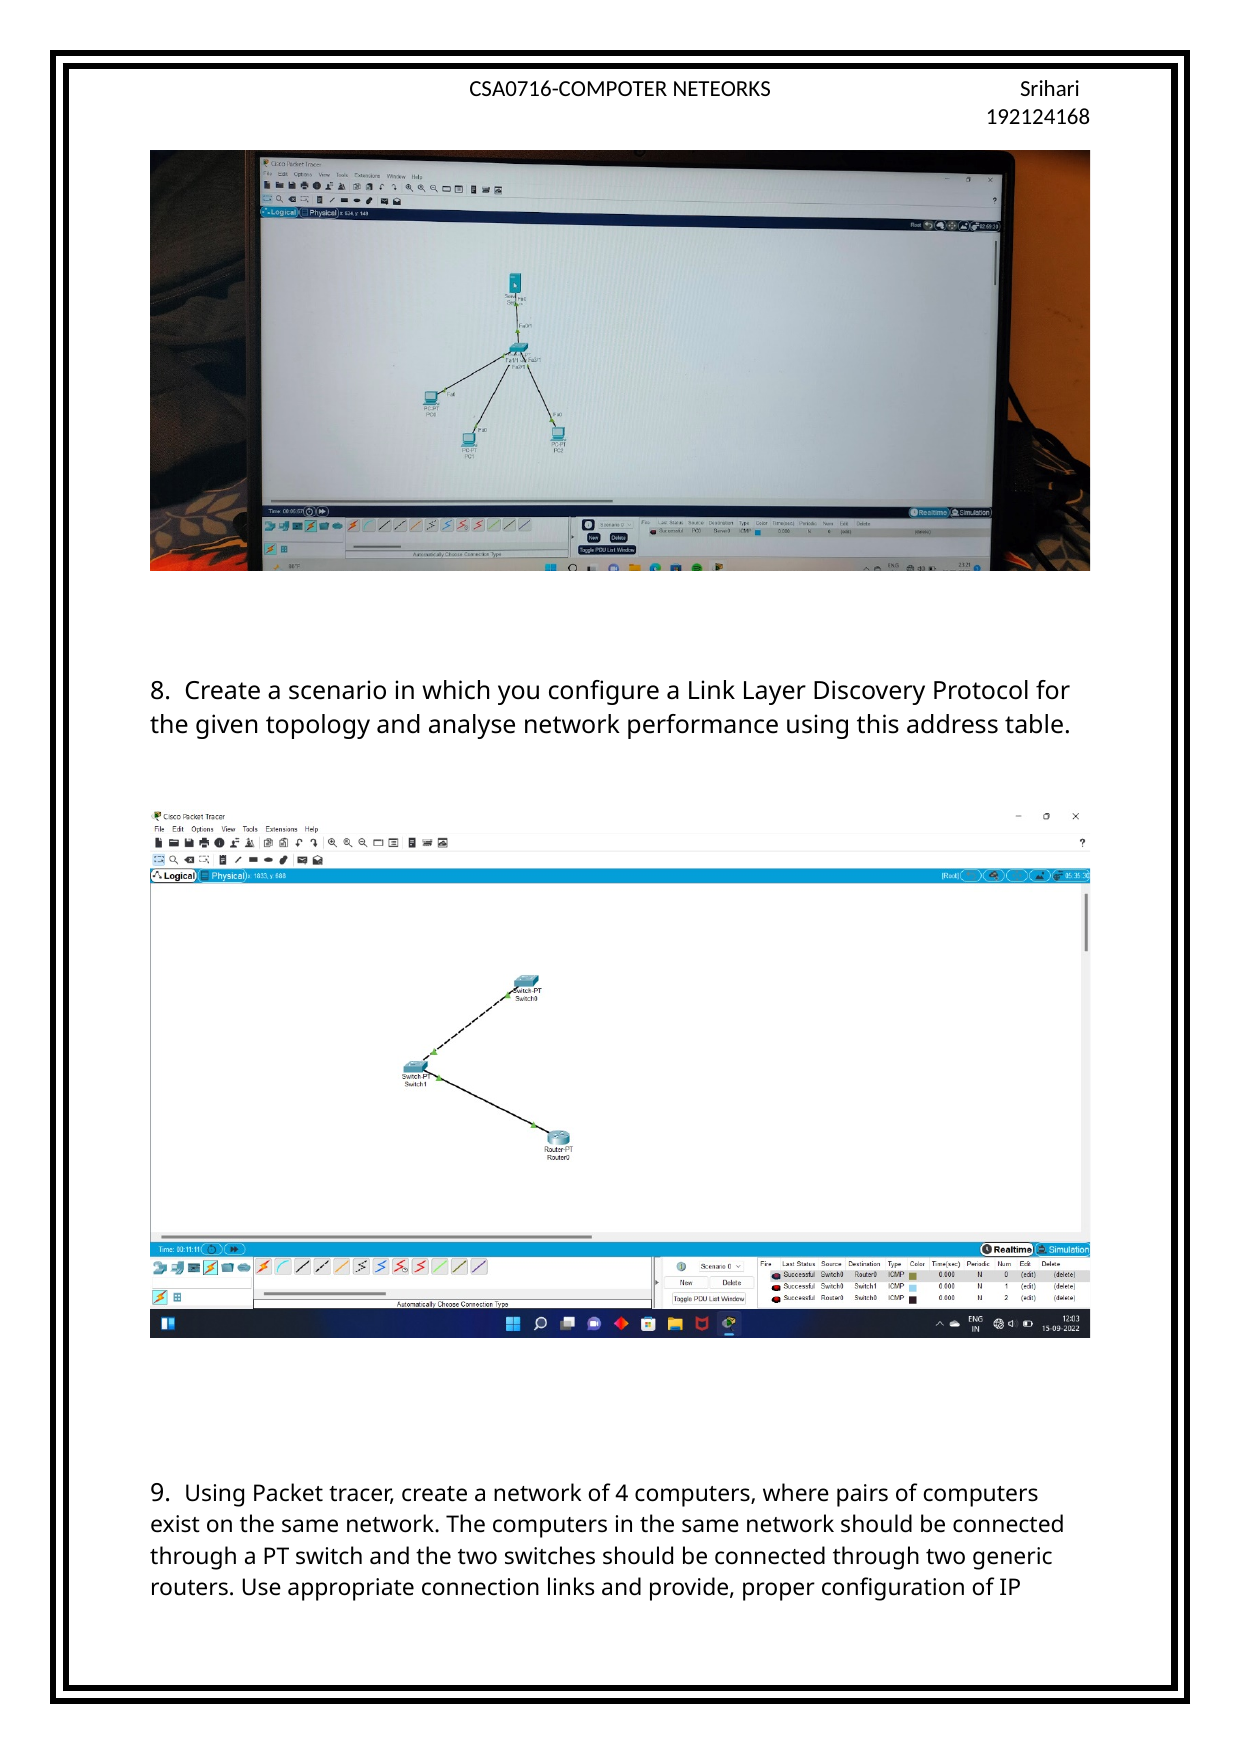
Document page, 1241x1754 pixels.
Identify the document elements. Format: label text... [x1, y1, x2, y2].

picture [150, 150, 1091, 571]
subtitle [150, 1474, 1090, 1602]
subtitle 8. Create a scenario in which you configure a Link Layer Discovery Protocol for the given topology and analyse network performance using this address table. [150, 673, 1090, 741]
picture [150, 809, 1091, 1338]
picture [160, 1247, 172, 1251]
